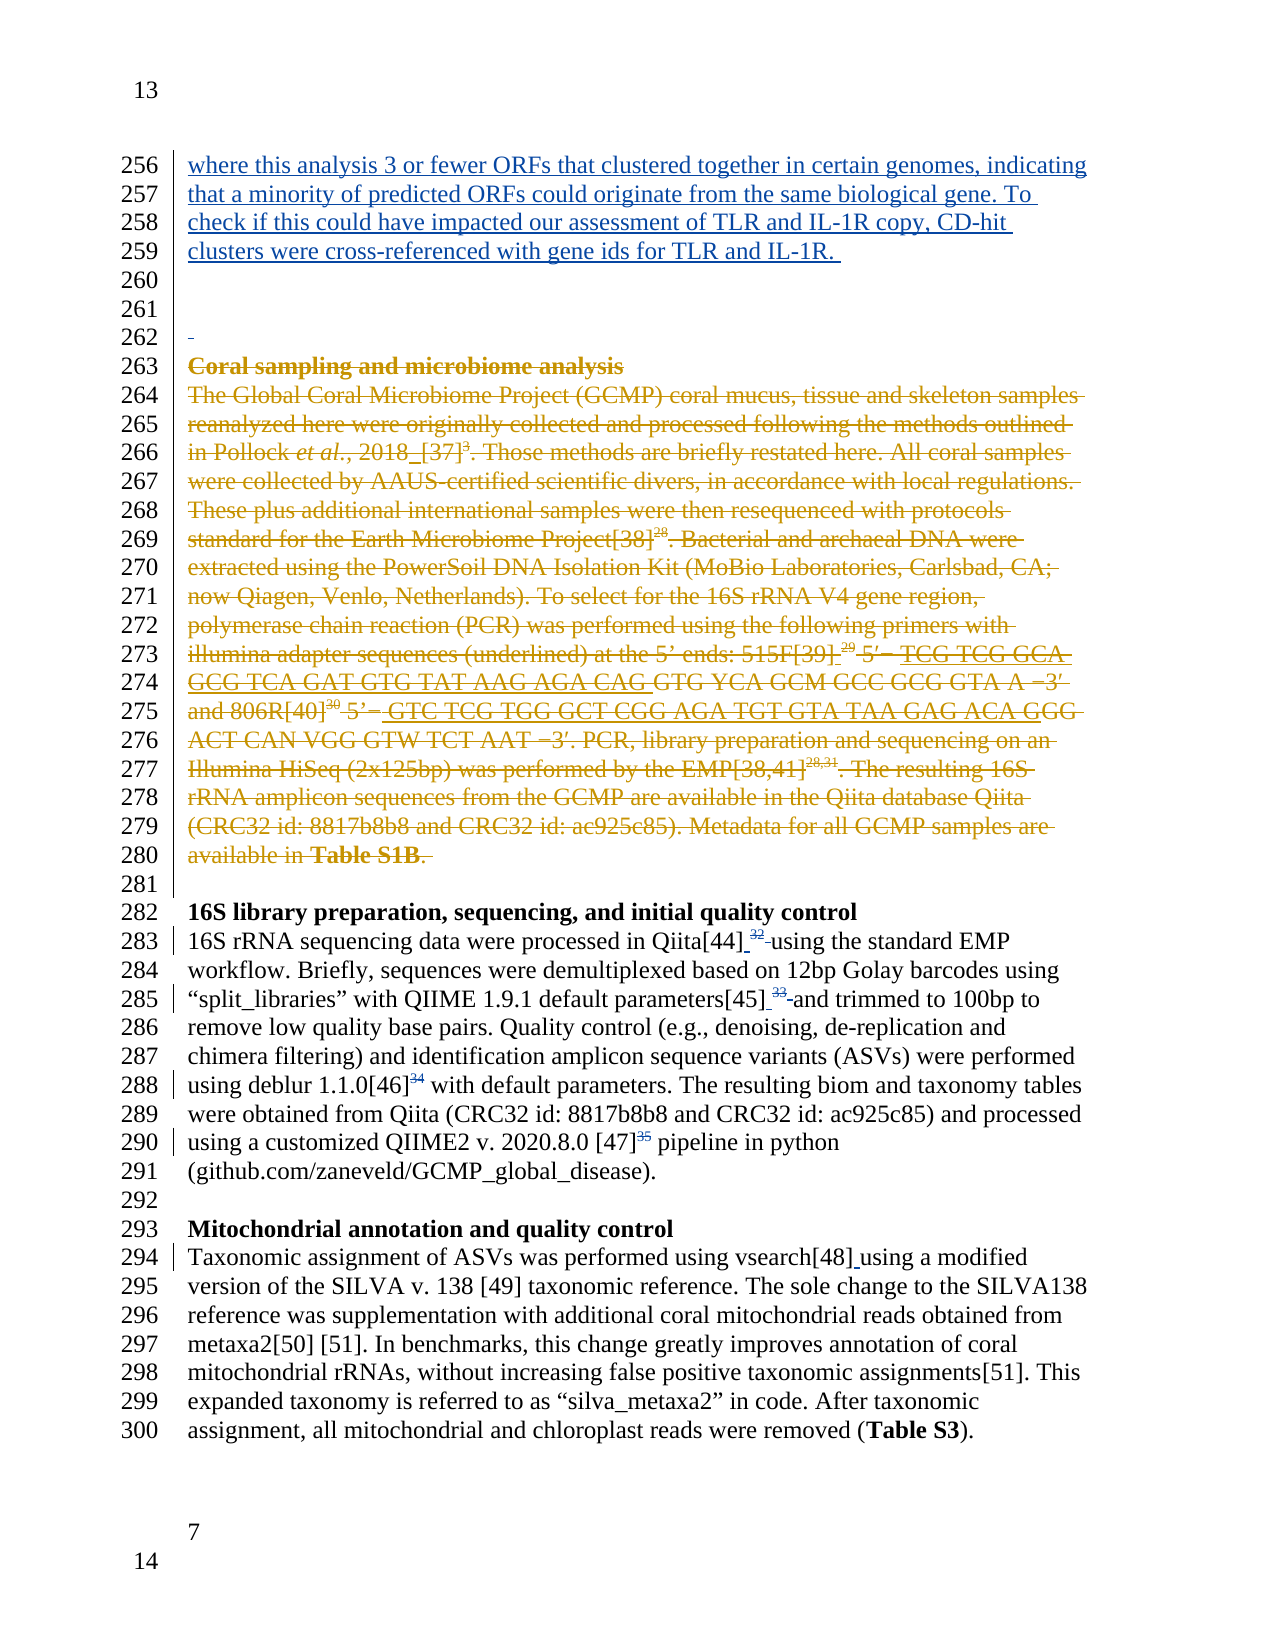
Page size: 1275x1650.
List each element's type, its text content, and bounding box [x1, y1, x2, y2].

text Taxonomic assignment of ASVs was performed using vsearch[48]using a modified version of the SILVA v. 138 [49] taxonomic reference. The sole change to the SILVA138 reference was supplementation with additional coral mitochondrial reads obtained from metaxa2[50] [51]. In benchmarks, this change greatly improves annotation of coral mitochondrial rRNAs, without increasing false positive taxonomic assignments[51]. This expanded taxonomy is referred to as “silva_metaxa2” in code. After taxonomic assignment, all mitochondrial and chloroplast reads were removed (Table S3). [187, 1242, 1087, 1444]
text Mitochondrial annotation and quality control [187, 1214, 1087, 1242]
text 16S rRNA sequencing data were processed in Qiita[44]using the standard EMP workflow. Briefly, sequences were demultiplexed based on 12bp Golay barcodes using “split_libraries” with QIIME 1.9.1 default parameters[45]and trimmed to 100bp to remove low quality base pairs. Quality control (e.g., denoising, de-replication and chimera filtering) and identification amplicon sequence variants (ASVs) were performed using deblur 1.1.0[46] with default parameters. The resulting biom and taxonomy tables were obtained from Qiita (CRC32 id: 8817b8b8 and CRC32 id: ac925c85) and processed using a customized QIIME2 v. 2020.8.0 [47] pipeline in python (github.com/zaneveld/GCMP_global_disease). [187, 926, 1087, 1185]
text 16S library preparation, sequencing, and initial quality control [187, 897, 1087, 926]
